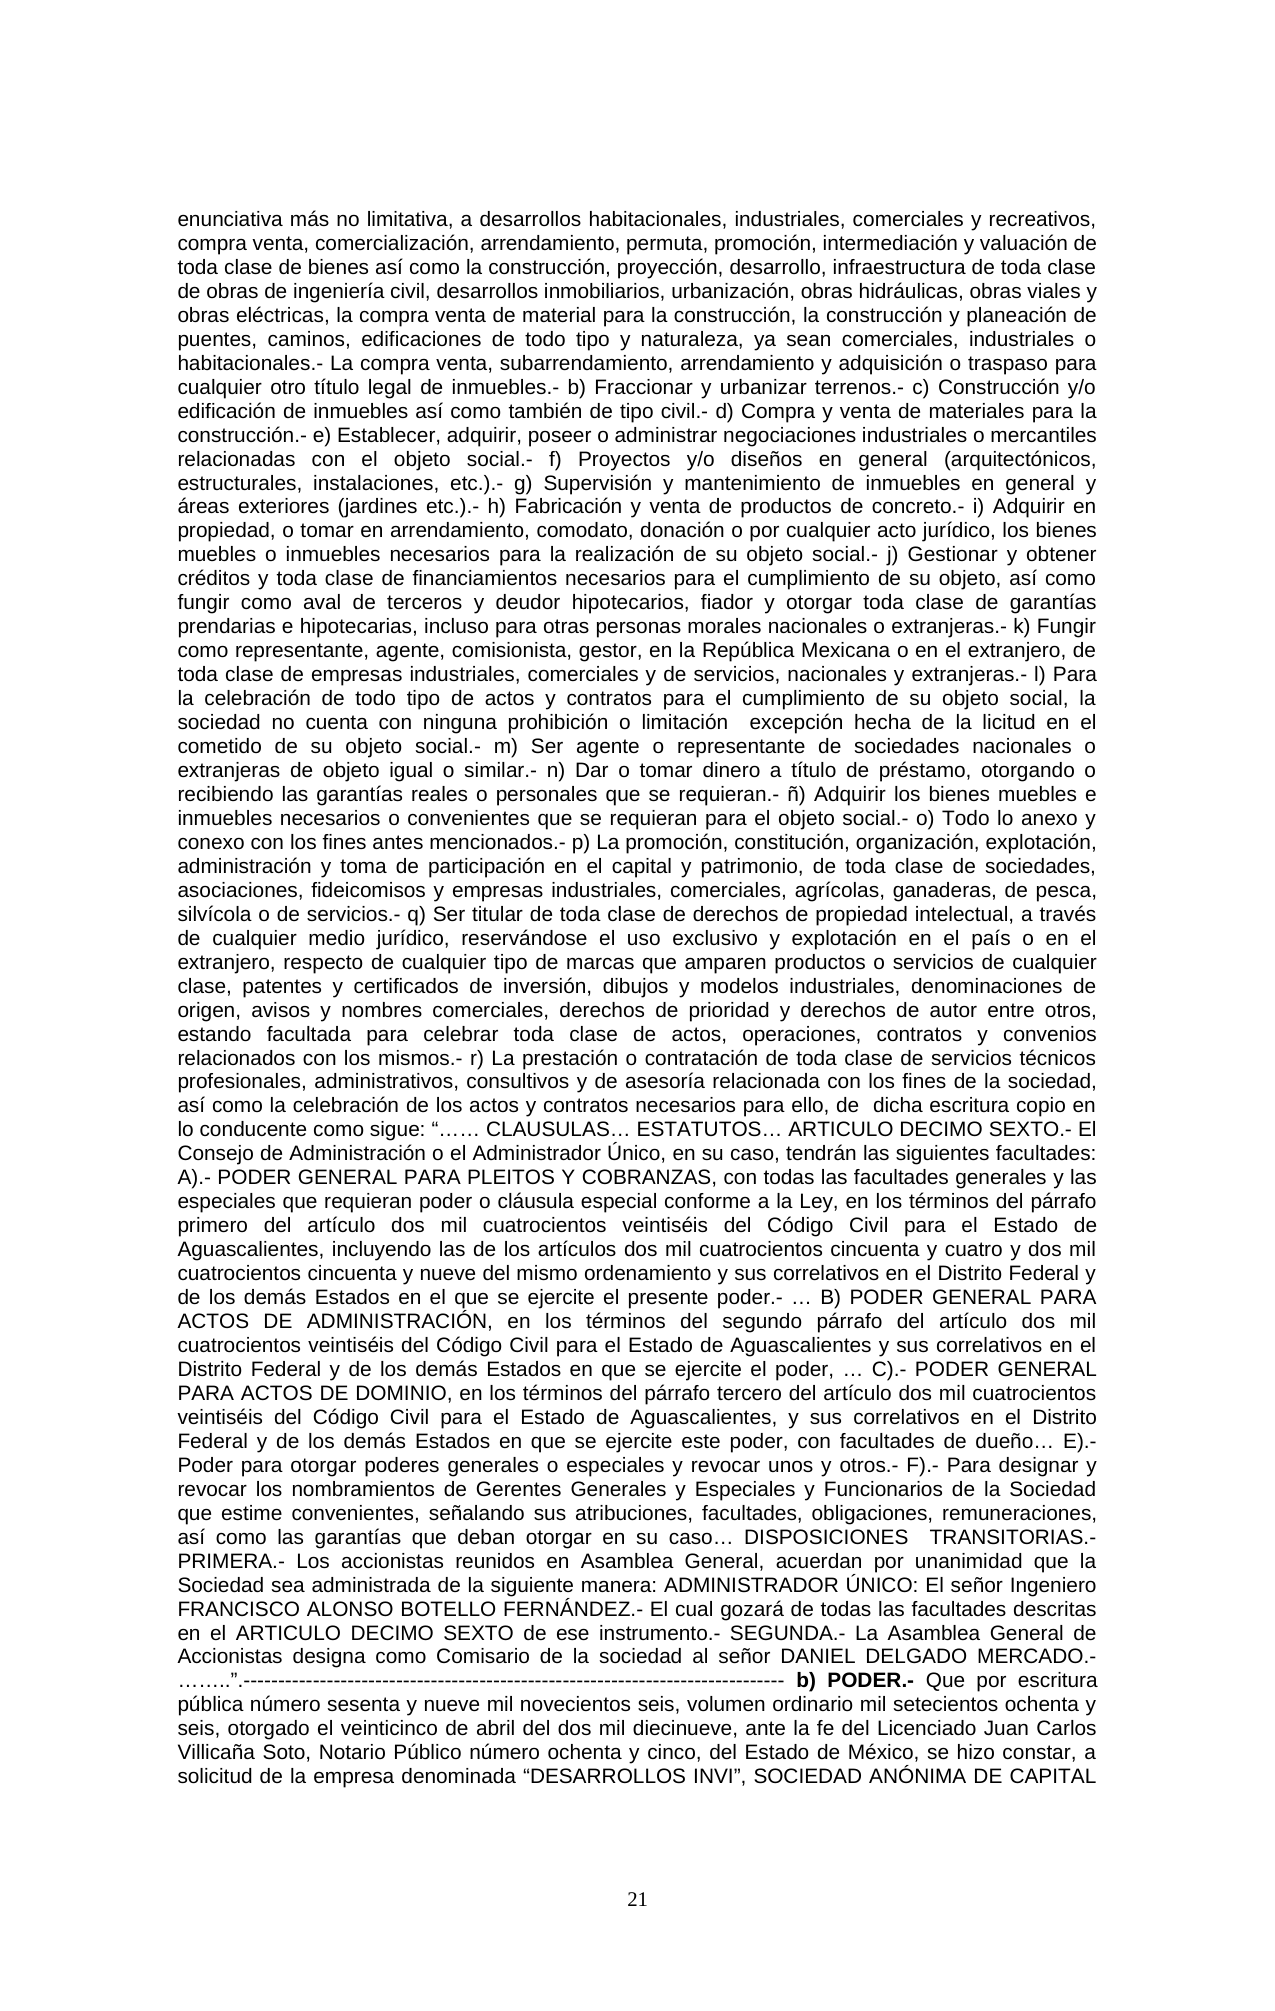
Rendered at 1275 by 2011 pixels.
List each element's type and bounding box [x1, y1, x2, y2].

text [177, 207, 1098, 1788]
